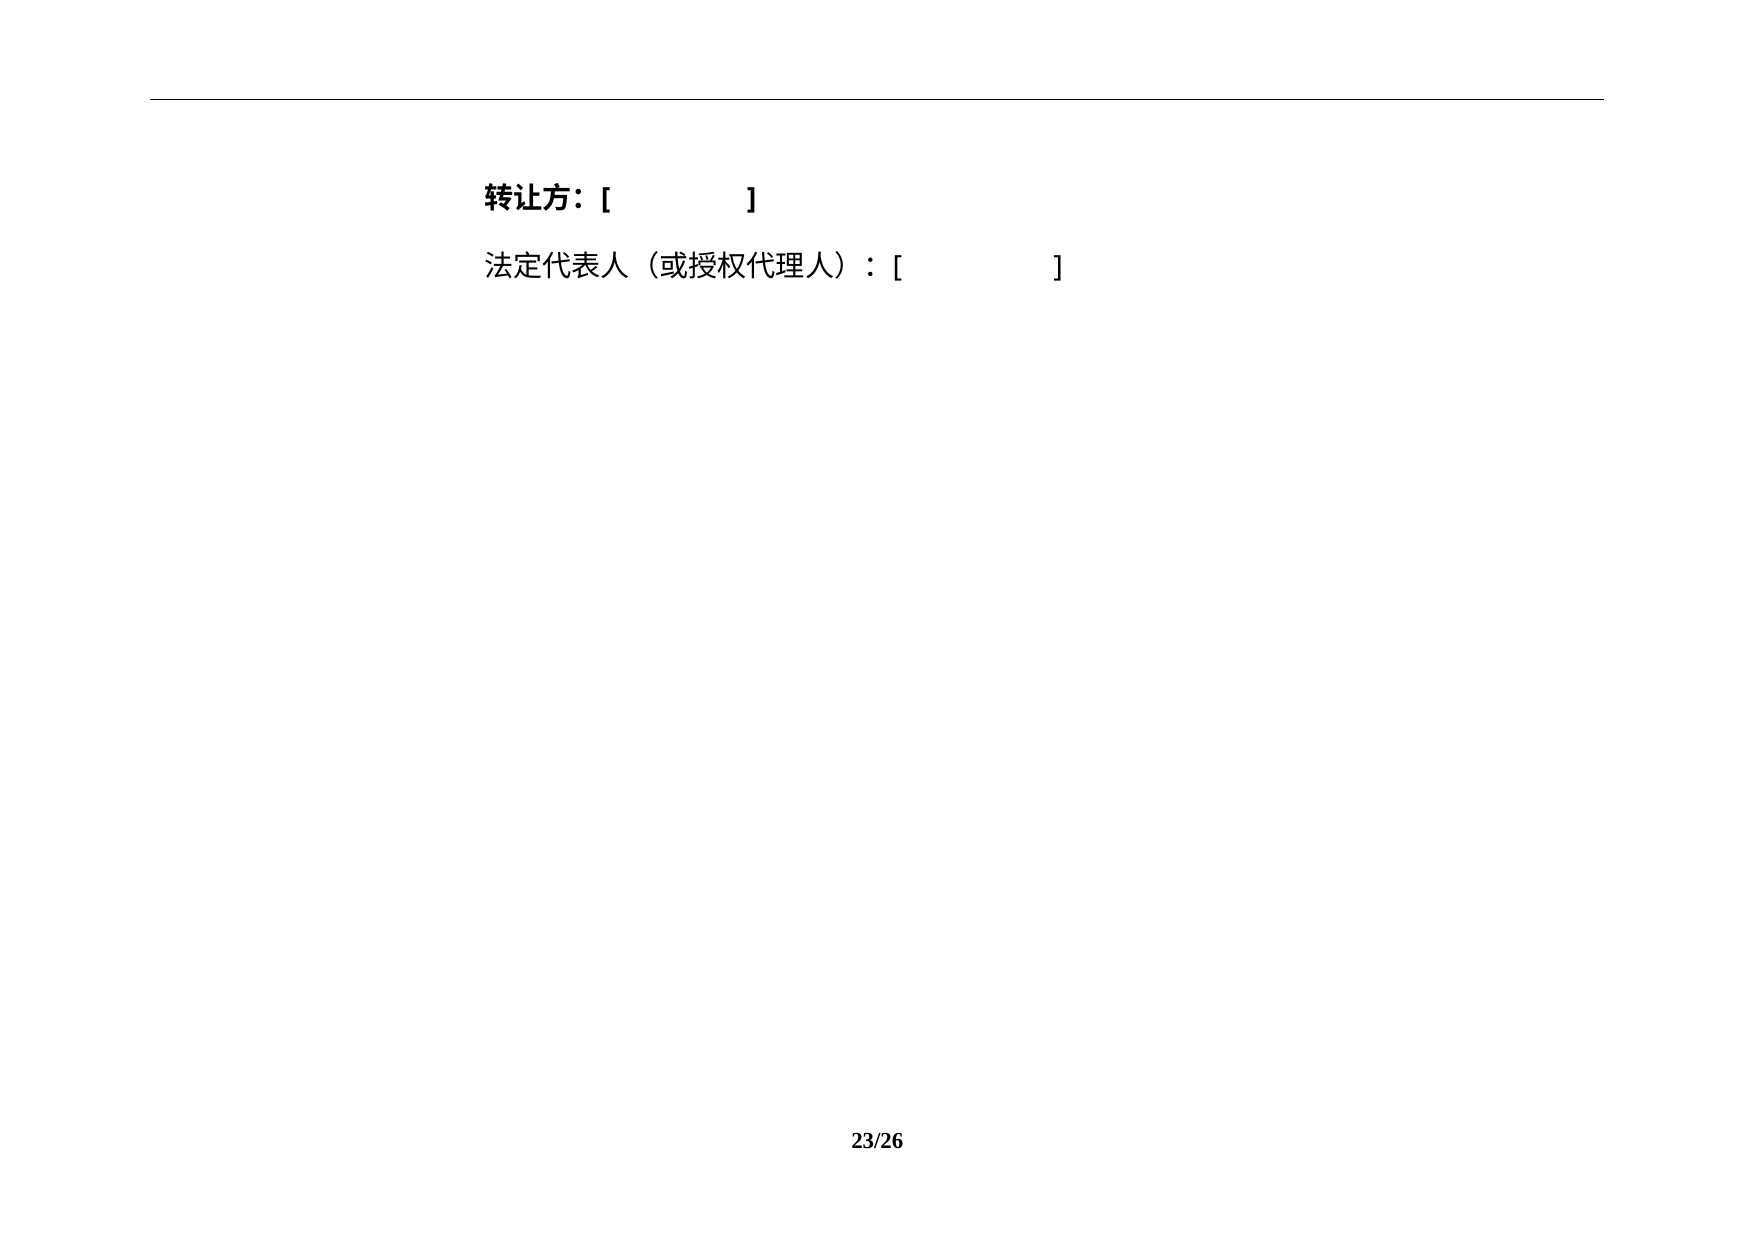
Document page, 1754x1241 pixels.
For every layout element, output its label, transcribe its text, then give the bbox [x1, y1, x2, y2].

text 法定代表人（或授权代理人）：[ ] [150, 229, 1604, 297]
text 转让方：[ ] [150, 162, 1604, 229]
